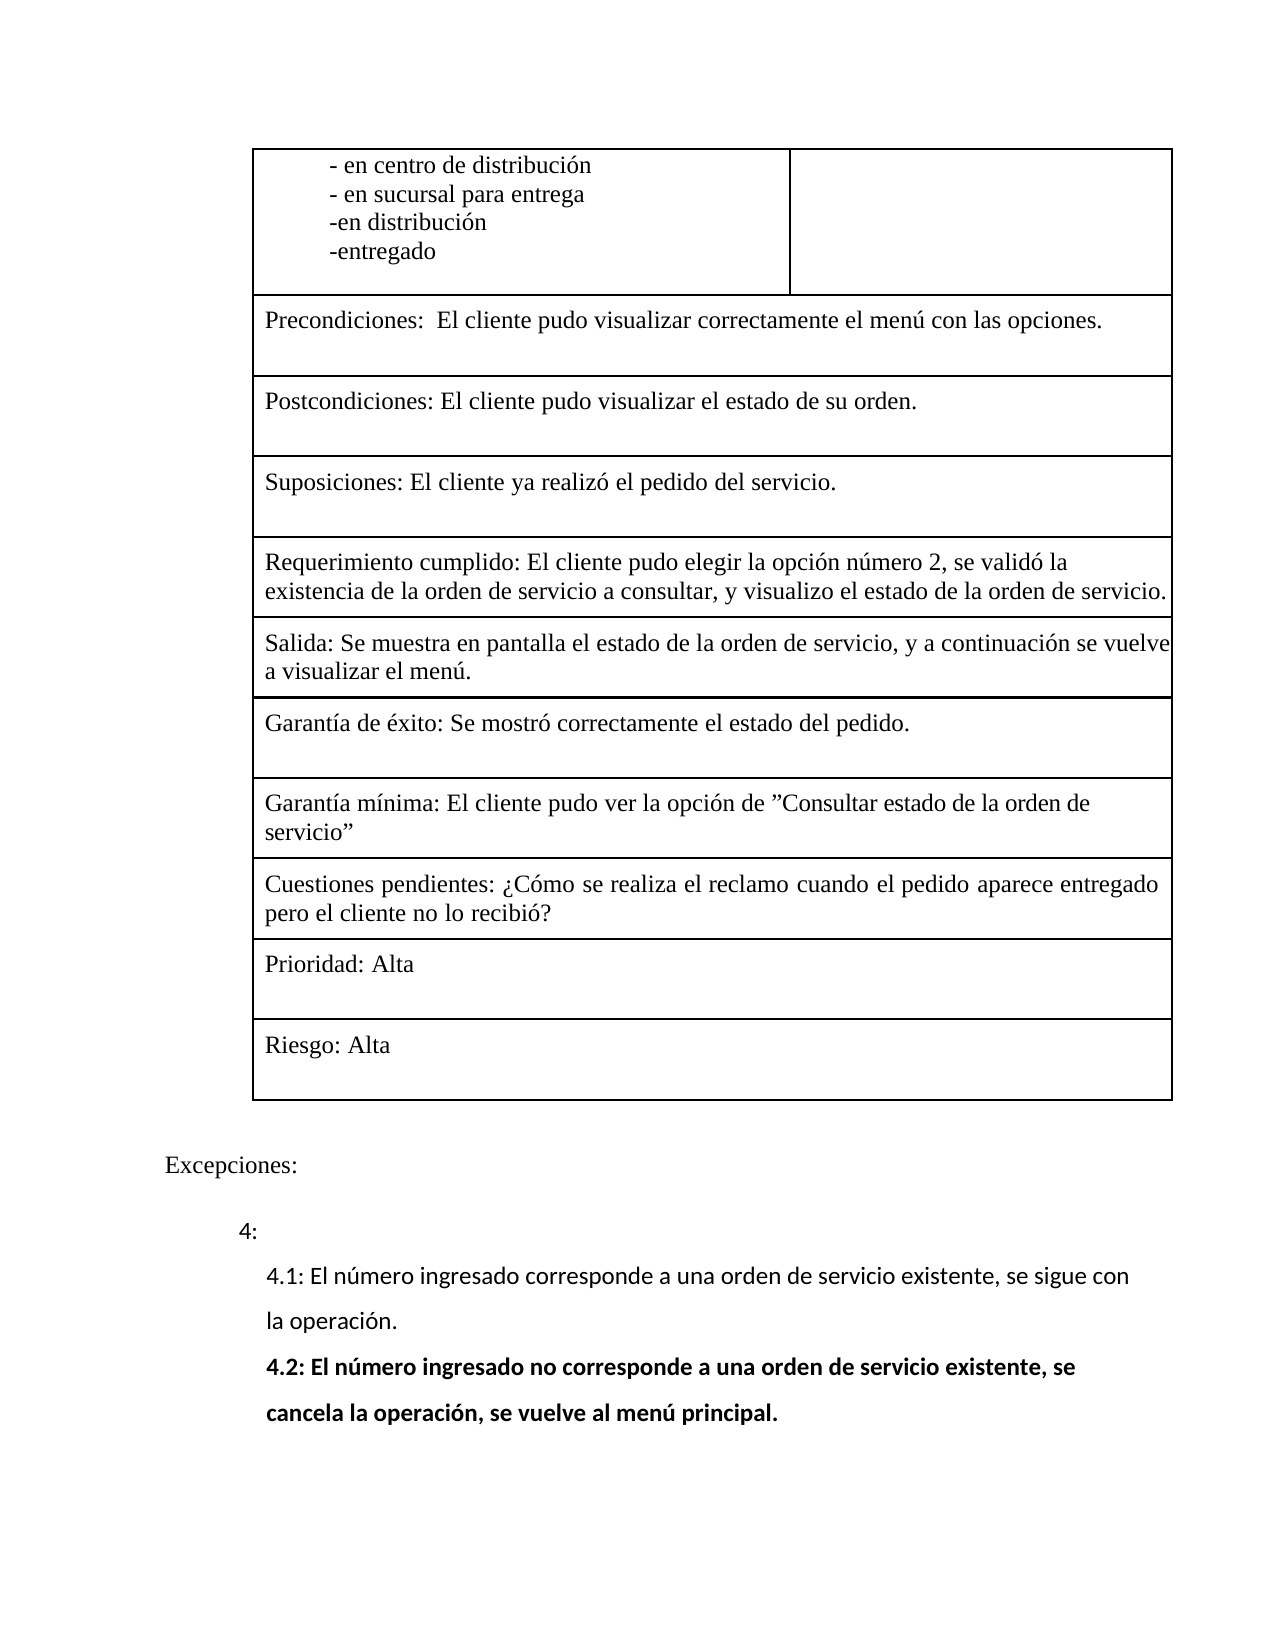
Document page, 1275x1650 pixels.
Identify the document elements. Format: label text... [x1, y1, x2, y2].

table_cell Prioridad: Alta [254, 940, 1171, 1018]
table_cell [791, 150, 1171, 294]
table_cell Garantía mínima: El cliente pudo ver la opción de ”Consultar estado de la orden de servicio” [254, 779, 1171, 857]
table_cell Precondiciones: El cliente pudo visualizar correctamente el menú con las opciones. [254, 296, 1171, 375]
table_cell Cuestiones pendientes: ¿Cómo se realiza el reclamo cuando el pedido aparece entregado pero el cliente no lo recibió? [254, 859, 1171, 938]
text 4: [238, 1217, 1164, 1246]
table_cell Salida: Se muestra en pantalla el estado de la orden de servicio, y a continuación se vuelve a visualizar el menú. [254, 618, 1171, 696]
table_cell Postcondiciones: El cliente pudo visualizar el estado de su orden. [254, 377, 1171, 455]
text 4.2: El número ingresado no corresponde a una orden de servicio existente, se cancela la operación, se vuelve al menú principal. [266, 1351, 1134, 1427]
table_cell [254, 150, 789, 294]
table_cell Garantía de éxito: Se mostró correctamente el estado del pedido. [254, 699, 1171, 777]
table_cell Riesgo: Alta [254, 1020, 1171, 1098]
text 4.1: El número ingresado corresponde a una orden de servicio existente, se sigue con la operación. [266, 1260, 1132, 1336]
table_cell Suposiciones: El cliente ya realizó el pedido del servicio. [254, 457, 1171, 536]
table_cell Requerimiento cumplido: El cliente pudo elegir la opción número 2, se validó la existencia de la orden de servicio a consultar, y visualizo el estado de la orden de servicio. [254, 538, 1171, 616]
text Excepciones: [164, 1150, 1164, 1179]
